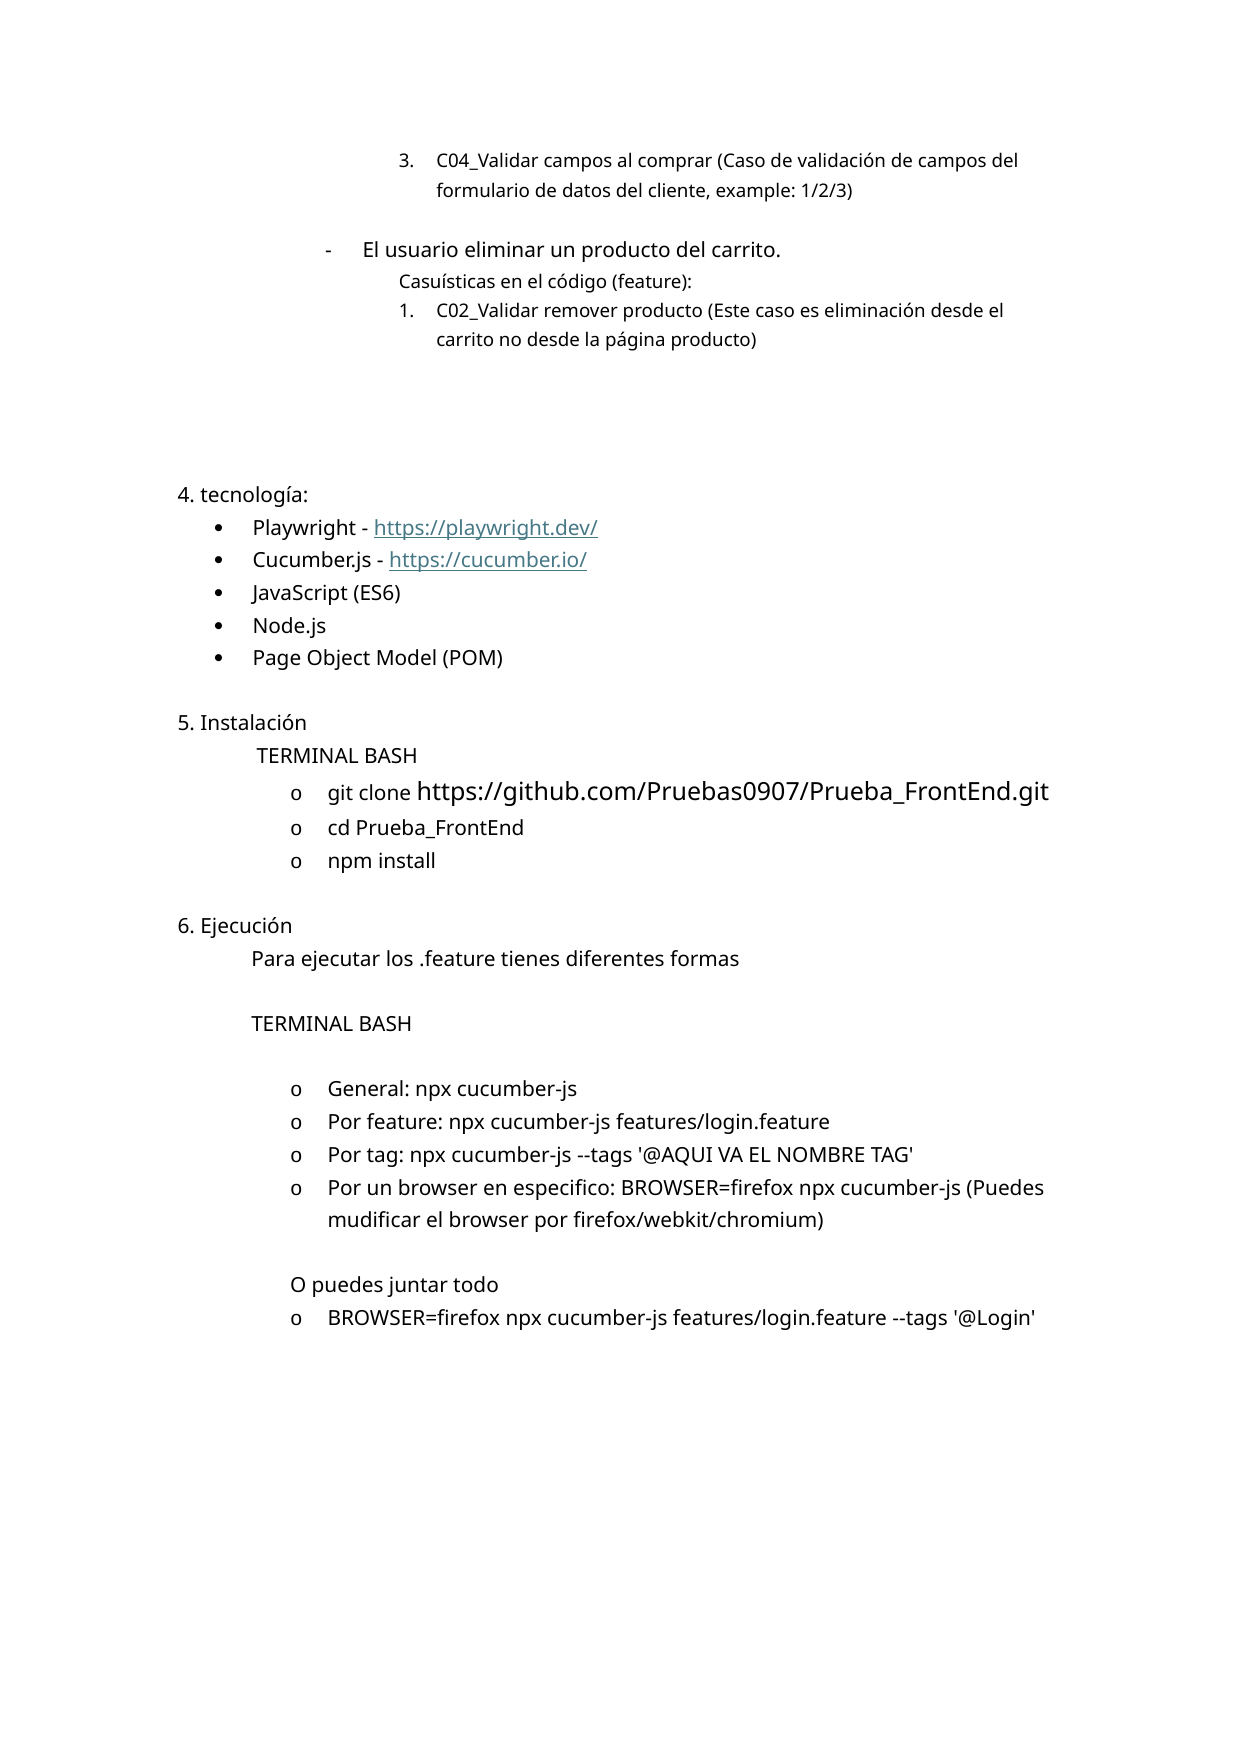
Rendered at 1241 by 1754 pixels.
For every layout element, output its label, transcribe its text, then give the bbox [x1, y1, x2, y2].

list Casuísticas en el código (feature): [362, 268, 1063, 293]
text TERMINAL BASH [177, 741, 1063, 769]
text TERMINAL BASH [177, 1009, 1063, 1037]
text 6. Ejecución [177, 911, 1063, 939]
list npm install [290, 846, 1063, 874]
list Playwright - https://playwright.dev/ [215, 513, 1063, 541]
list BROWSER=firefox npx cucumber-js features/login.feature --tags '@Login' [290, 1303, 1063, 1332]
text 4. tecnología: [177, 480, 1063, 509]
list Por feature: npx cucumber-js features/login.feature [290, 1107, 1063, 1136]
text 5. Instalación [177, 708, 1063, 737]
text Para ejecutar los .feature tienes diferentes formas [177, 944, 1063, 972]
list cd Prueba_FrontEnd [290, 813, 1063, 841]
list C02_Validar remover producto (Este caso es eliminación desde el carrito no desde la página producto) [398, 297, 1063, 352]
list Page Object Model (POM) [215, 643, 1063, 672]
list El usuario eliminar un producto del carrito. [325, 235, 1063, 264]
list Cucumber.js - https://cucumber.io/ [215, 546, 1063, 574]
list Por un browser en especifico: BROWSER=firefox npx cucumber-js (Puedes mudificar el browser por firefox/webkit/chromium) [290, 1173, 1063, 1234]
list git clone https://github.com/Pruebas0907/Prueba_FrontEnd.git [290, 774, 1063, 808]
list Por tag: npx cucumber-js --tags '@AQUI VA EL NOMBRE TAG' [290, 1140, 1063, 1168]
list JavaScript (ES6) [215, 578, 1063, 607]
list Node.js [215, 611, 1063, 639]
text O puedes juntar todo [290, 1271, 1063, 1299]
list C04_Validar campos al comprar (Caso de validación de campos del formulario de datos del cliente, example: 1/2/3) [398, 148, 1063, 202]
list General: npx cucumber-js [290, 1074, 1063, 1103]
